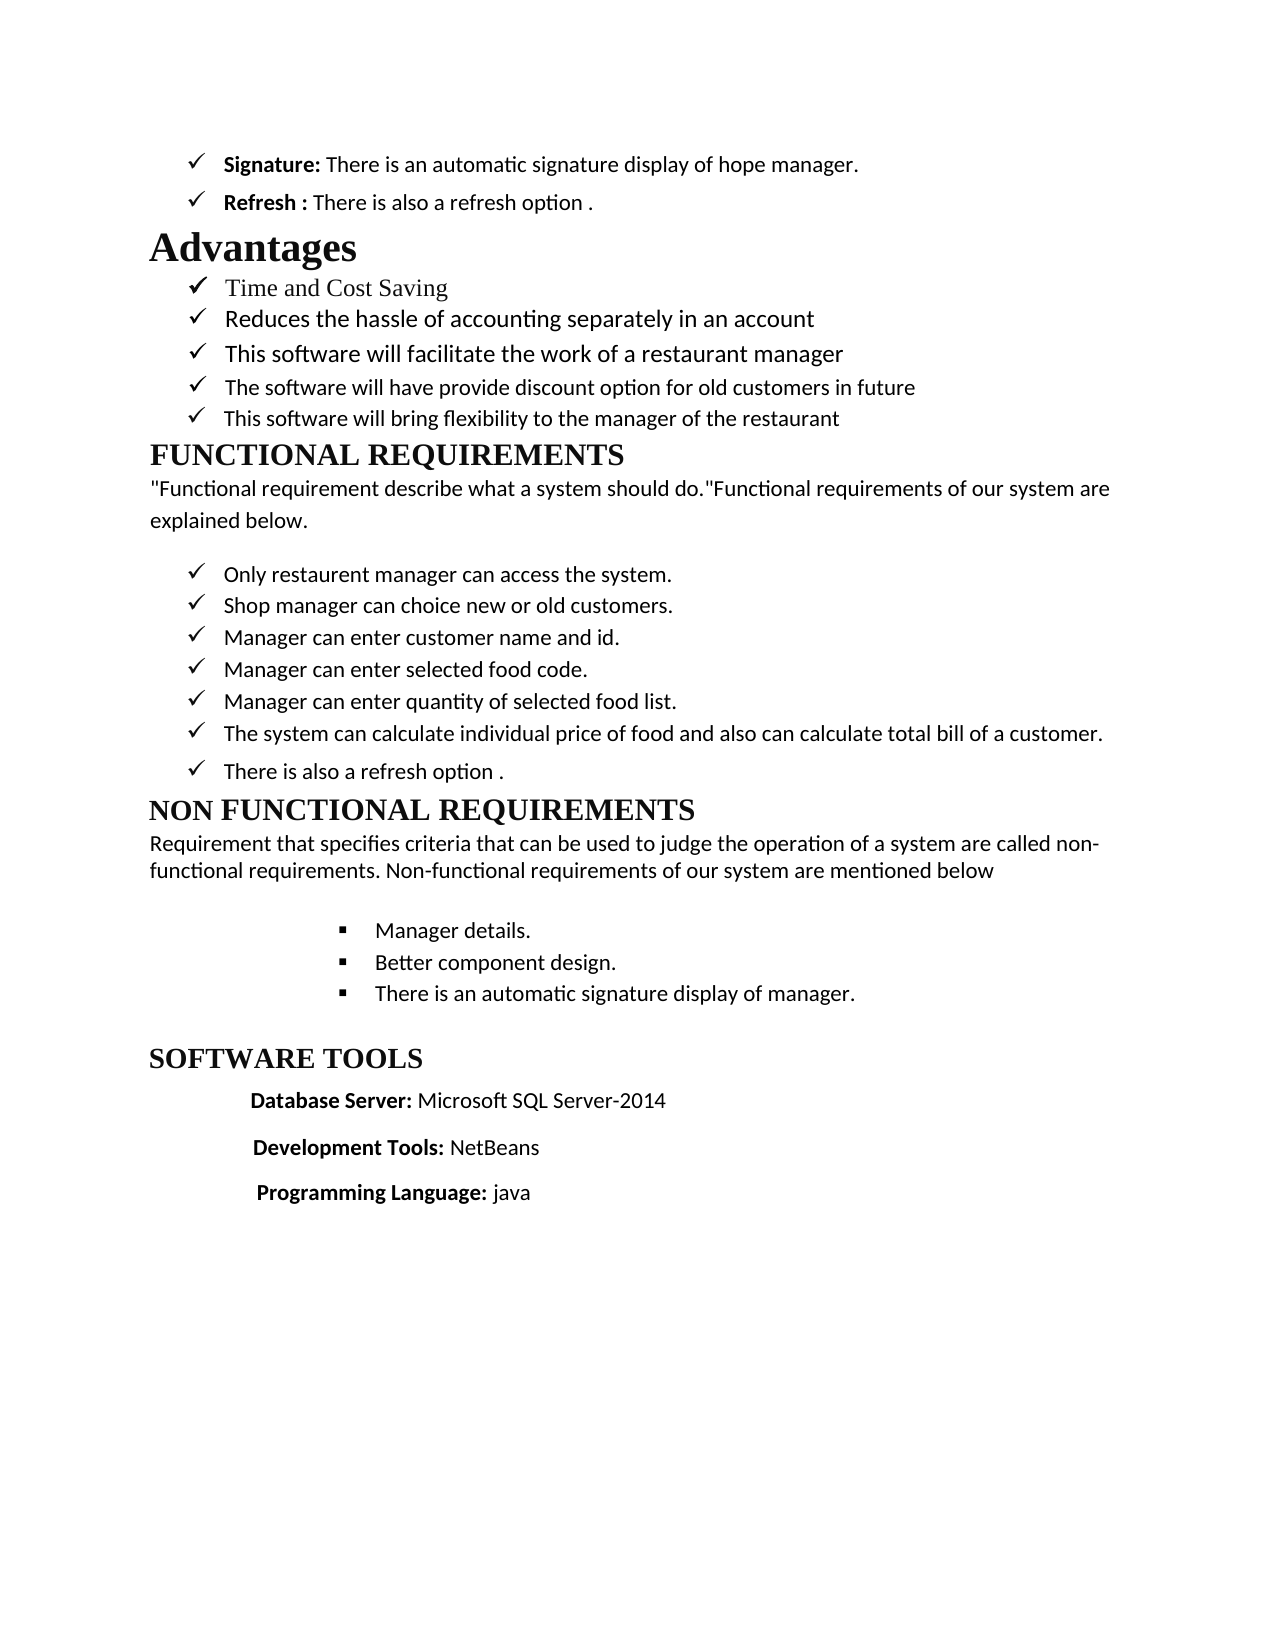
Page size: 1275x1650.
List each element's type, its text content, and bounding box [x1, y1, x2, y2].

list Only restaurent manager can access the system. [186, 560, 1125, 588]
list This software will bring flexibility to the manager of the restaurant [186, 404, 1125, 433]
list Refresh : There is also a refresh option . [186, 182, 1125, 217]
list There is an automatic signature display of manager. [337, 979, 1125, 1007]
text FUNCTIONAL REQUIREMENTS [150, 436, 1125, 472]
list Time and Cost Saving [187, 273, 1125, 302]
list The software will have provide discount option for old customers in future [187, 373, 1125, 401]
text "Functional requirement describe what a system should do."Functional requirements of our system are explained below. [150, 474, 1125, 535]
list This software will facilitate the work of a restaurant manager [187, 338, 1125, 368]
list The system can calculate individual price of food and also can calculate total bill of a customer. [186, 719, 1125, 747]
list Manager can enter quantity of selected food list. [186, 687, 1125, 715]
list Signature: There is an automatic signature display of hope manager. [186, 150, 1125, 178]
list Manager details. [337, 917, 1125, 945]
text Requirement that specifies criteria that can be used to judge the operation of a system are called non-functional requirements. Non-functional requirements of our system are mentioned below [149, 829, 1125, 884]
text Database Server: Microsoft SQL Server-2014 [150, 1086, 1125, 1114]
list Better component design. [337, 948, 1125, 976]
list Manager can enter customer name and id. [186, 623, 1125, 651]
list There is also a refresh option . [186, 751, 1125, 787]
list Manager can enter selected food code. [186, 655, 1125, 683]
list Shop manager can choice new or old customers. [186, 592, 1125, 619]
list Reduces the hassle of accounting separately in an account [187, 303, 1125, 334]
text Advantages [148, 222, 1125, 270]
text Development Tools: NetBeans [150, 1133, 1125, 1161]
text NON FUNCTIONAL REQUIREMENTS [148, 791, 1125, 827]
text SOFTWARE TOOLS [148, 1041, 1125, 1074]
text Programming Language: java [148, 1178, 1125, 1207]
